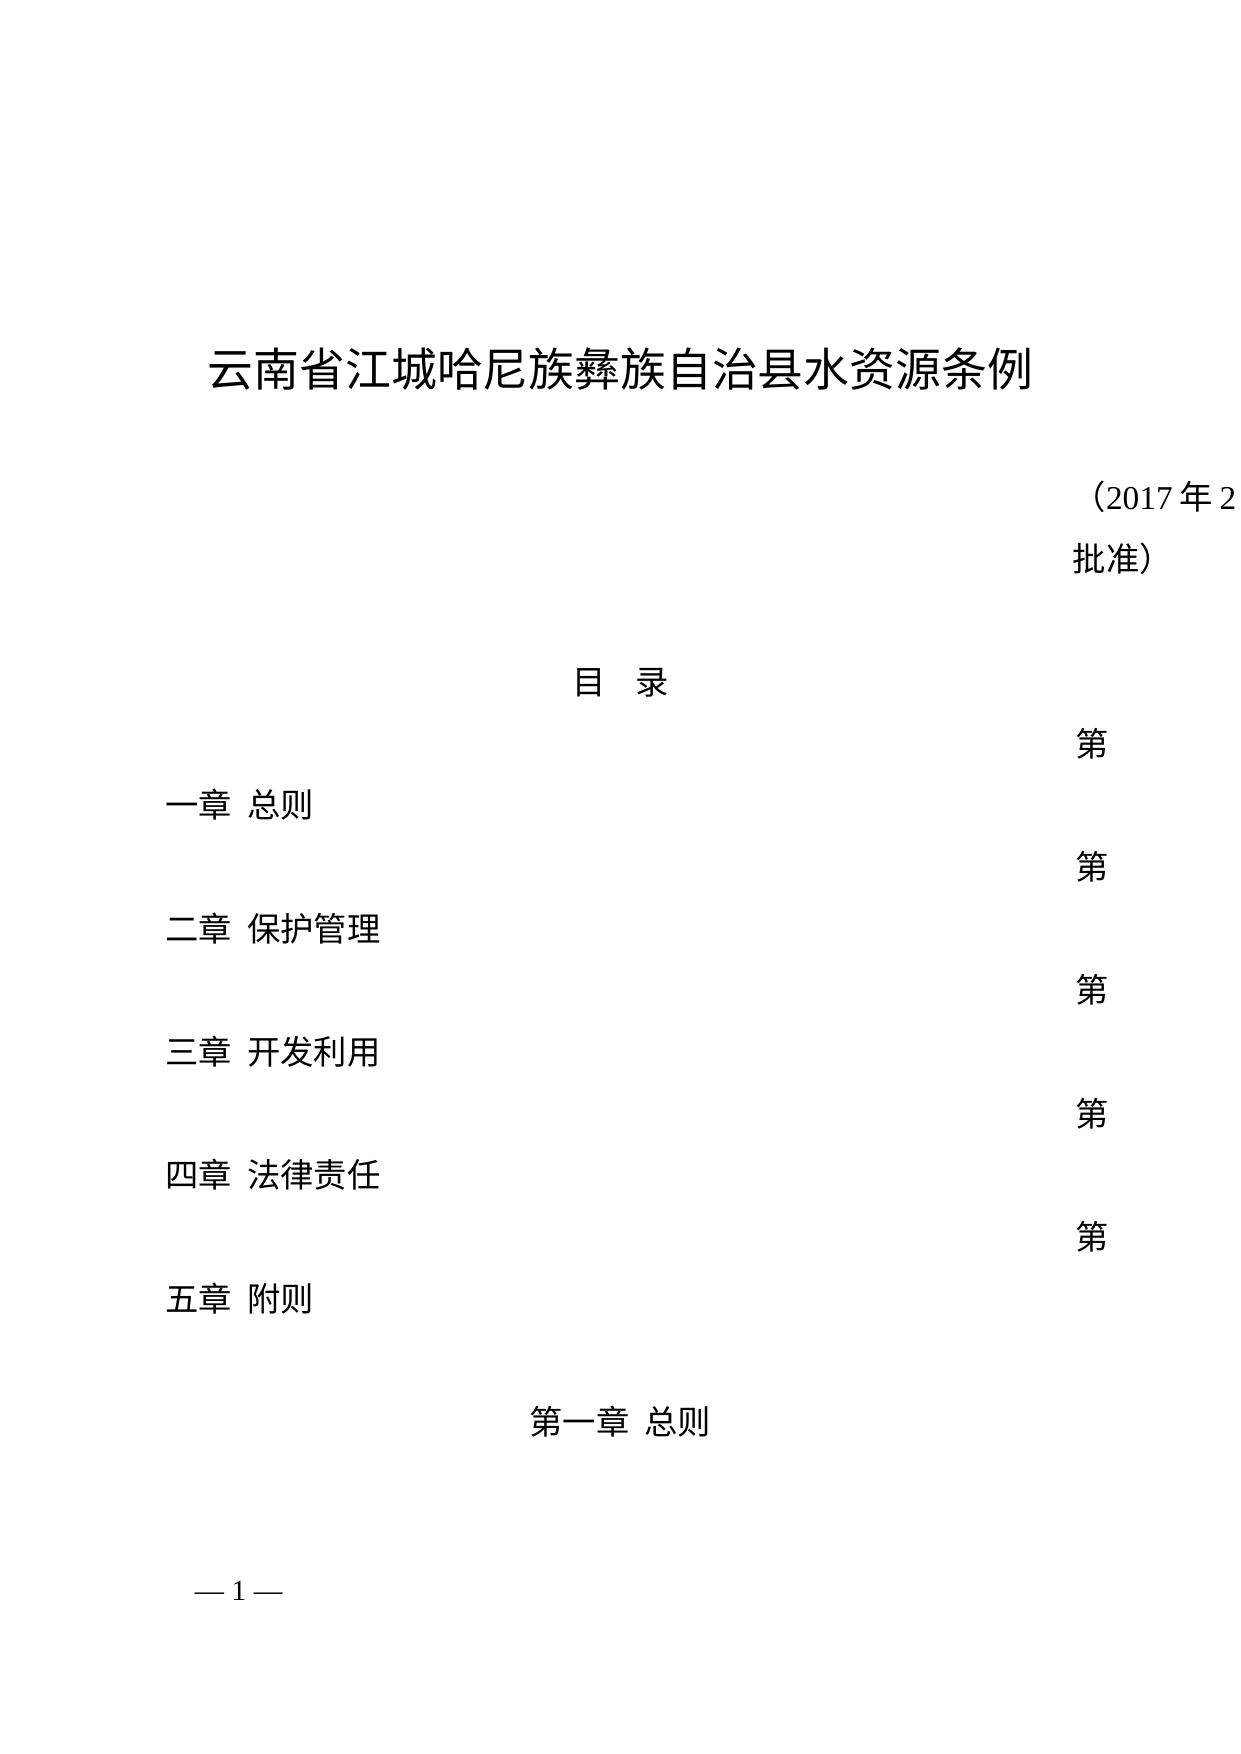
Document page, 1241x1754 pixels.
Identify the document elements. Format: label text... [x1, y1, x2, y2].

text （2017年2月16日云南省江城哈尼族彝族自治县第十六届人民代表大会第一次会议通过 2017年5月26日云南省第十二届人民代表大会常务委员会第三十四次会议批准） [1072, 460, 1240, 584]
text 第五章 附则 [165, 1200, 1075, 1324]
text 第四章 法律责任 [165, 1077, 1075, 1200]
text 目 录 [165, 645, 1075, 707]
text 第二章 保护管理 [165, 830, 1075, 954]
text 云南省江城哈尼族彝族自治县水资源条例 [165, 337, 1075, 399]
text 第三章 开发利用 [165, 954, 1075, 1077]
text 第一章 总则 [165, 707, 1075, 830]
text 第一章 总则 [165, 1385, 1075, 1447]
